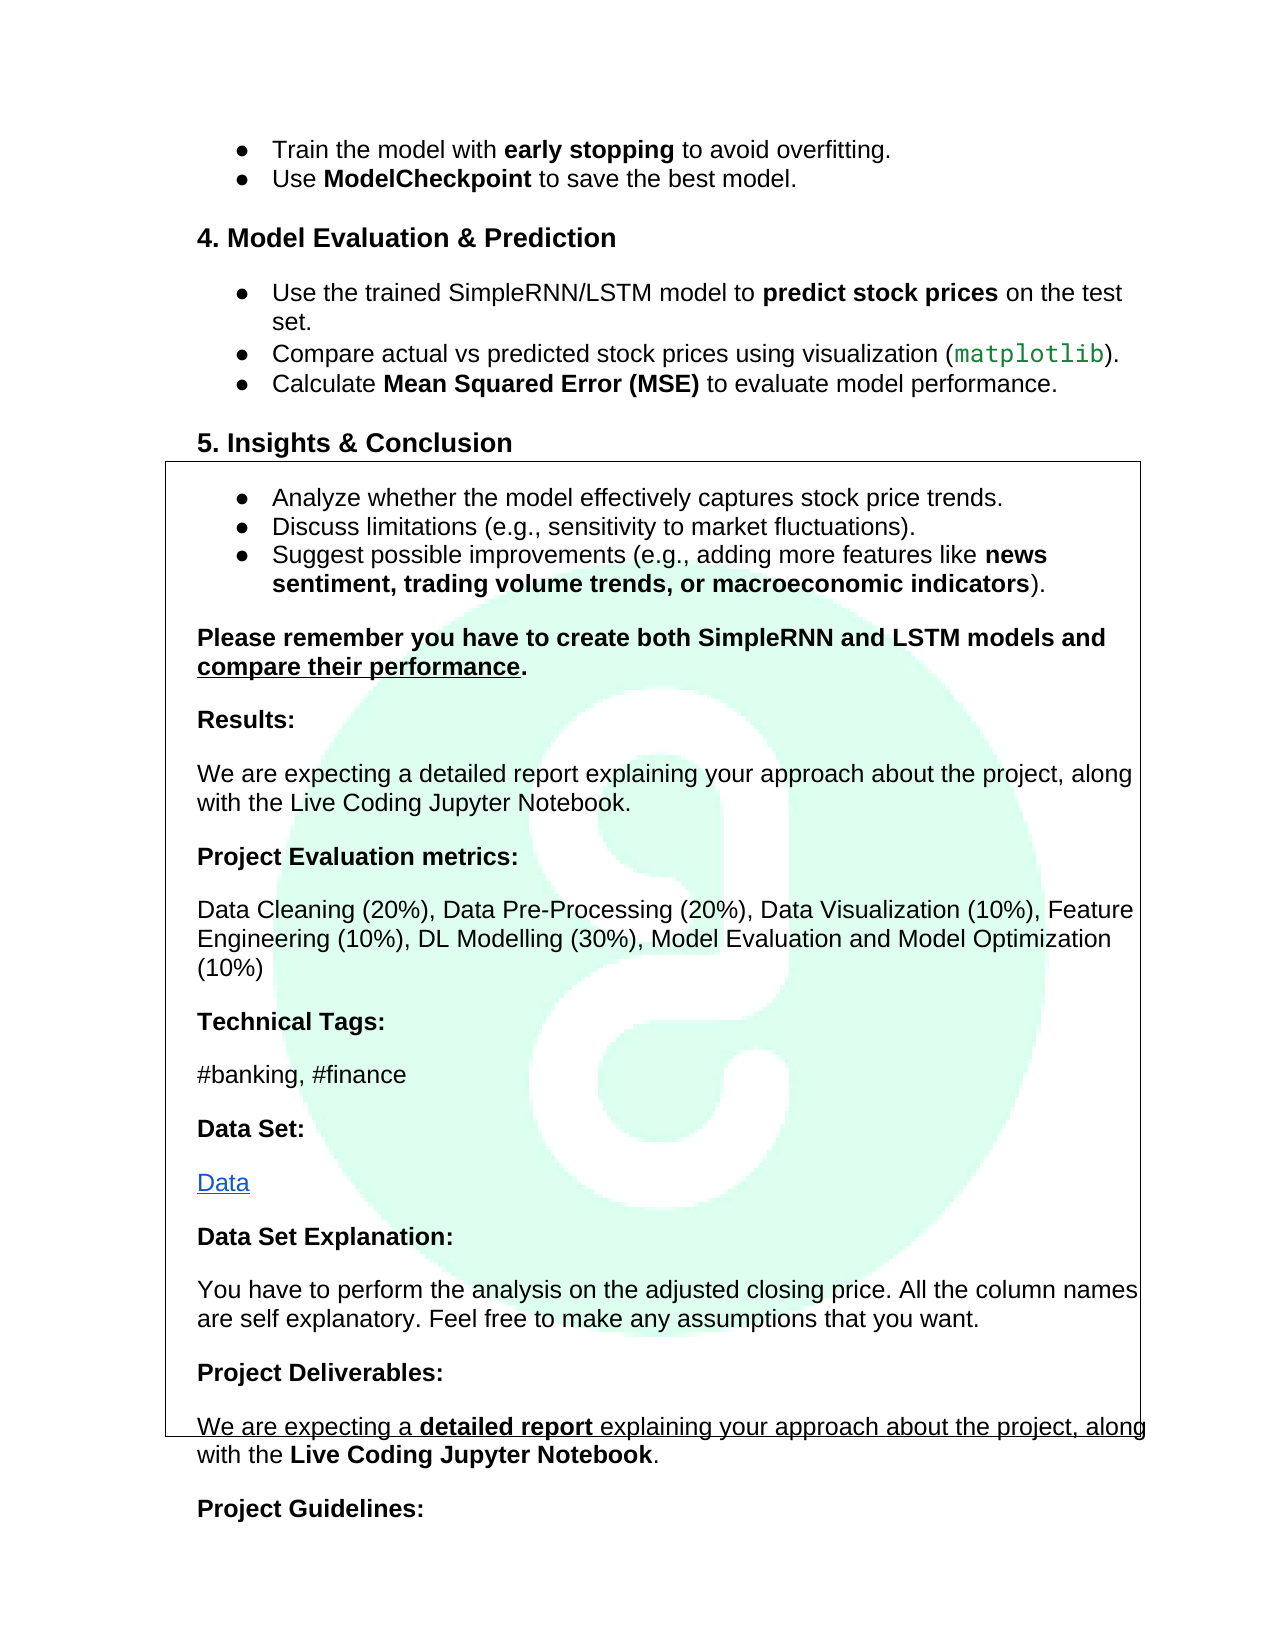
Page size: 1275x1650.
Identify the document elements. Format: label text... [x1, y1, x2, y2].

text Project Deliverables: [197, 1358, 1153, 1387]
text You have to perform the analysis on the adjusted closing price. All the column names are self explanatory. Feel free to make any assumptions that you want. [197, 1276, 1153, 1333]
text #banking, #finance [197, 1061, 1153, 1089]
list Use the trained SimpleRNN/LSTM model to predict stock prices on the test set. [234, 278, 1153, 336]
text Results: [197, 706, 1153, 734]
list Train the model with early stopping to avoid overfitting. [234, 135, 1153, 164]
text Please remember you have to create both SimpleRNN and LSTM models and compare their performance. [197, 623, 1153, 681]
text Project Guidelines: [197, 1494, 1153, 1523]
text We are expecting a detailed report explaining your approach about the project, along with the Live Coding Jupyter Notebook. [197, 1412, 1153, 1469]
list Suggest possible improvements (e.g., adding more features like news sentiment, trading volume trends, or macroeconomic indicators). [234, 541, 1153, 598]
text We are expecting a detailed report explaining your approach about the project, along with the Live Coding Jupyter Notebook. [197, 759, 1153, 817]
subtitle 4. Model Evaluation & Prediction [197, 222, 1153, 253]
subtitle 5. Insights & Conclusion [197, 427, 1153, 458]
list Analyze whether the model effectively captures stock price trends. [234, 483, 1153, 512]
list Discuss limitations (e.g., sensitivity to market fluctuations). [234, 512, 1153, 541]
text Data Set: [197, 1114, 1153, 1143]
list Compare actual vs predicted stock prices using visualization (matplotlib). [234, 336, 1153, 369]
text Technical Tags: [197, 1007, 1153, 1036]
text Data Cleaning (20%), Data Pre-Processing (20%), Data Visualization (10%), Feature Engineering (10%), DL Modelling (30%), Model Evaluation and Model Optimization (10%) [197, 896, 1153, 982]
list Use ModelCheckpoint to save the best model. [234, 164, 1153, 193]
text Project Evaluation metrics: [197, 842, 1153, 871]
text Data Set Explanation: [197, 1222, 1153, 1251]
text Data [197, 1168, 1153, 1197]
list Calculate Mean Squared Error (MSE) to evaluate model performance. [234, 369, 1153, 398]
